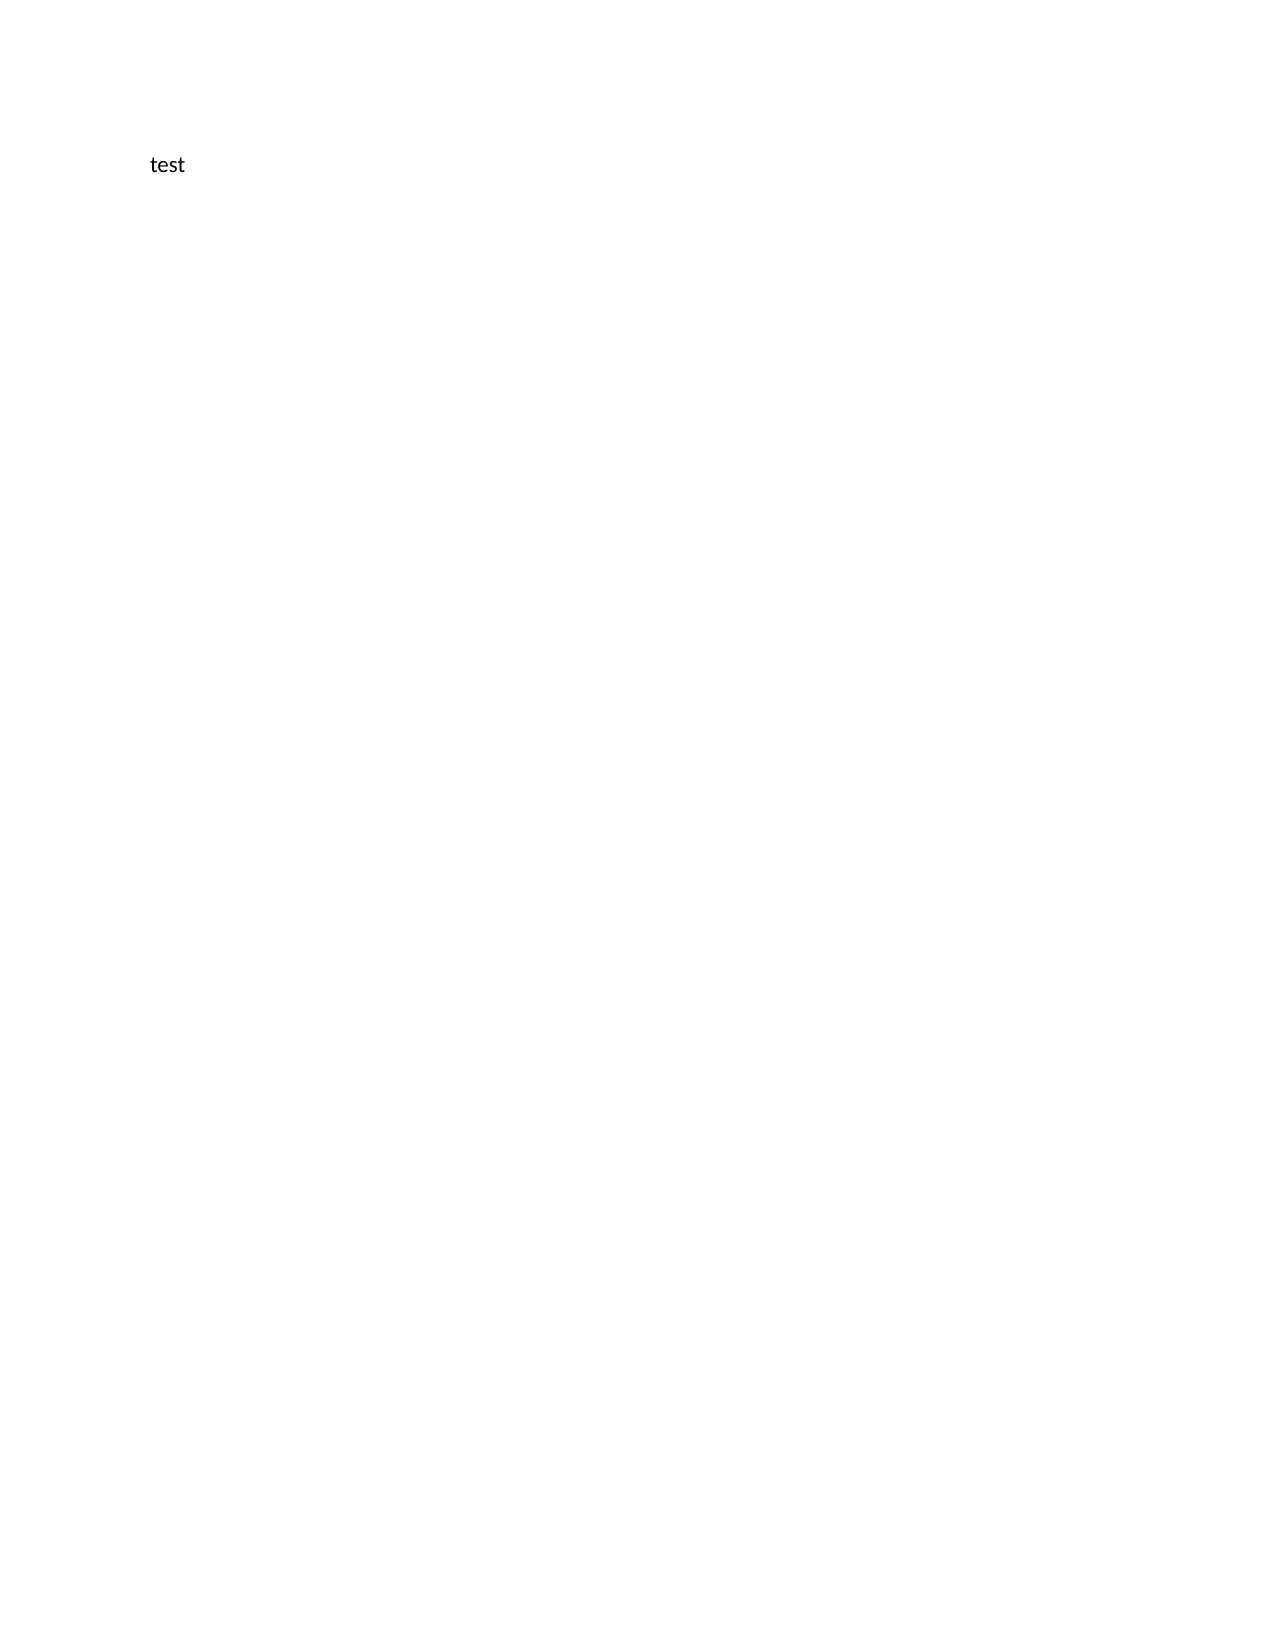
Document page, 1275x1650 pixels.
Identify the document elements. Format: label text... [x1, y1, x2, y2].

text test [150, 150, 1125, 179]
